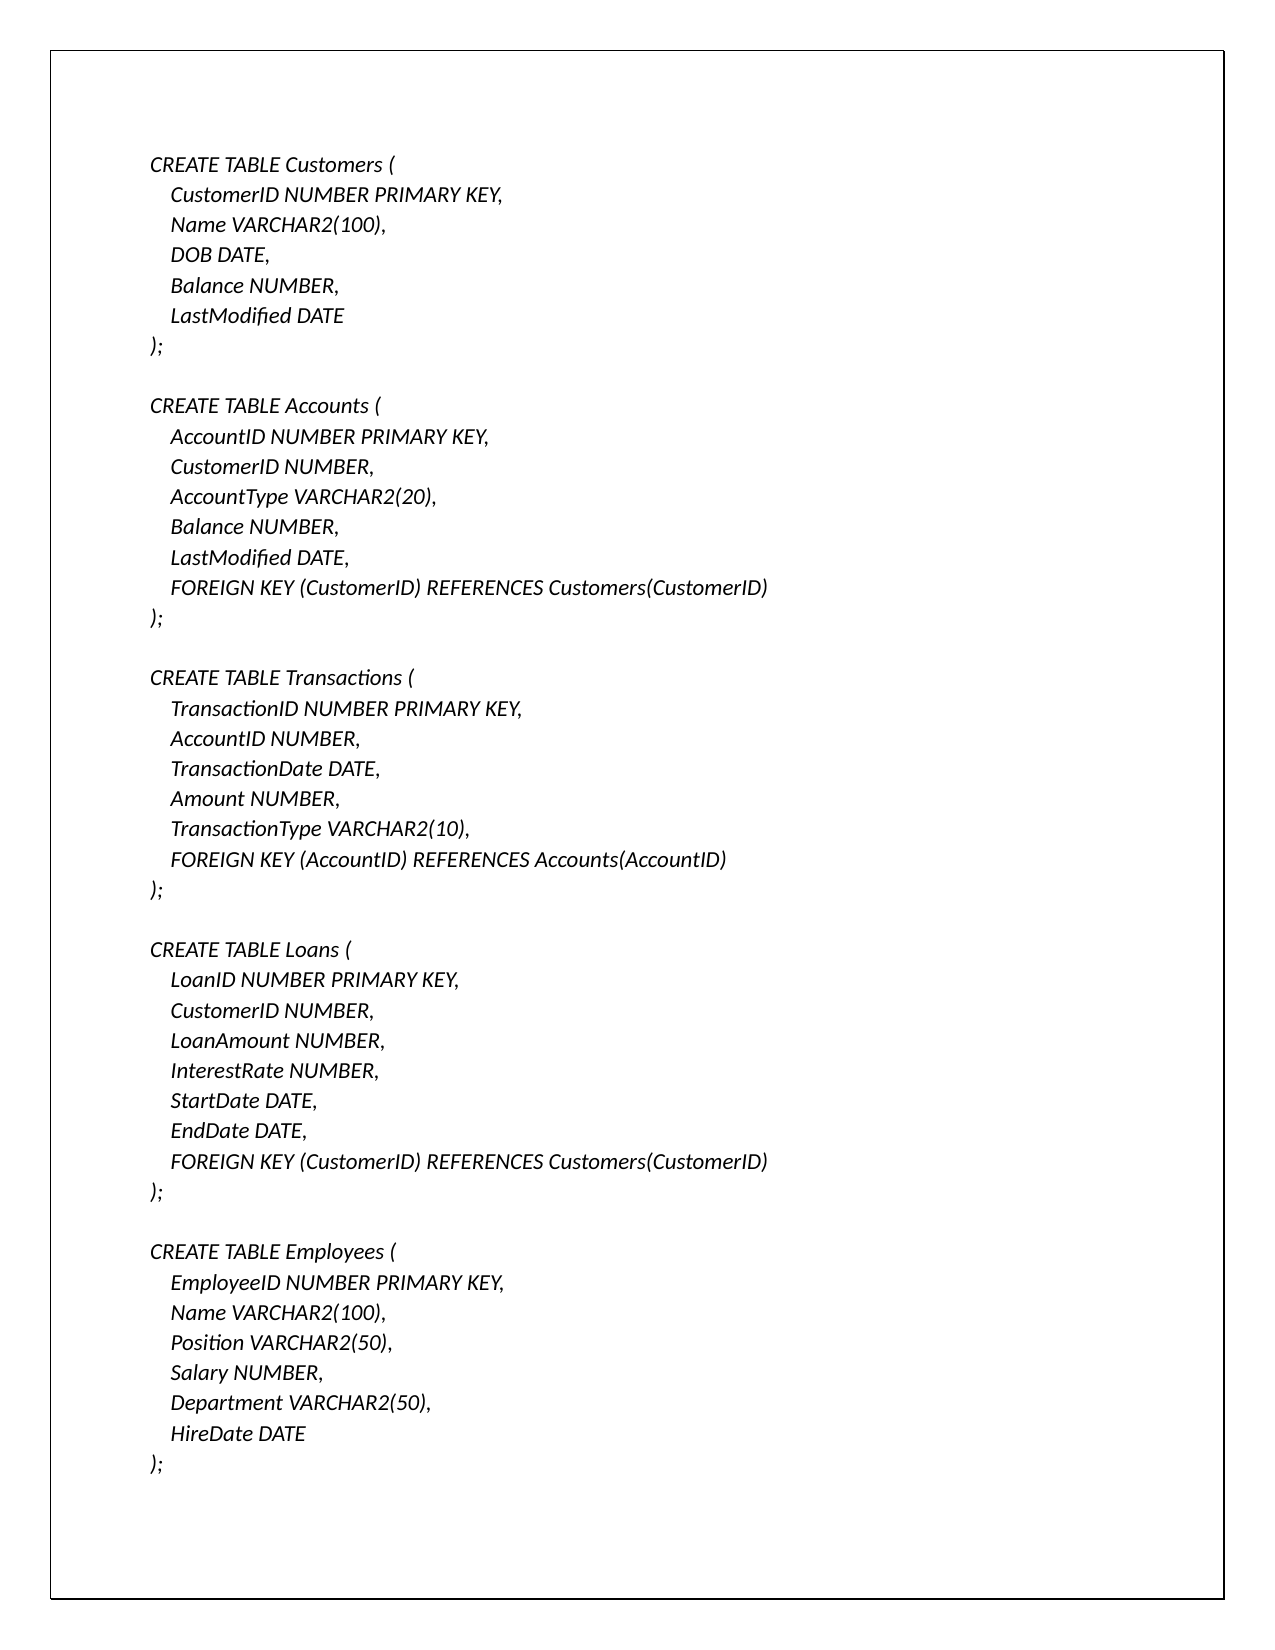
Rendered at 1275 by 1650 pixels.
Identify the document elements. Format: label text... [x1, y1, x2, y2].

text CREATE TABLE Accounts ( [150, 392, 1124, 420]
text Position VARCHAR2(50), [150, 1328, 1124, 1356]
text DOB DATE, [150, 241, 1124, 269]
text CREATE TABLE Transactions ( [150, 663, 1124, 692]
text EndDate DATE, [150, 1117, 1124, 1145]
text FOREIGN KEY (CustomerID) REFERENCES Customers(CustomerID) [150, 573, 1124, 601]
text CustomerID NUMBER, [150, 996, 1124, 1024]
text AccountID NUMBER, [150, 724, 1124, 752]
text ); [150, 1177, 1124, 1205]
text TransactionDate DATE, [150, 754, 1124, 782]
text Name VARCHAR2(100), [150, 1298, 1124, 1326]
text Balance NUMBER, [150, 512, 1124, 541]
text Salary NUMBER, [150, 1358, 1124, 1386]
text EmployeeID NUMBER PRIMARY KEY, [150, 1268, 1124, 1296]
text CREATE TABLE Employees ( [150, 1237, 1124, 1266]
text LastModified DATE [150, 301, 1124, 329]
text HireDate DATE [150, 1419, 1124, 1447]
text FOREIGN KEY (AccountID) REFERENCES Accounts(AccountID) [150, 845, 1124, 873]
text ); [150, 331, 1124, 359]
text Amount NUMBER, [150, 784, 1124, 812]
text TransactionID NUMBER PRIMARY KEY, [150, 694, 1124, 722]
text ); [150, 1449, 1124, 1477]
text CREATE TABLE Loans ( [150, 935, 1124, 963]
text AccountType VARCHAR2(20), [150, 482, 1124, 510]
text AccountID NUMBER PRIMARY KEY, [150, 422, 1124, 450]
text LastModified DATE, [150, 543, 1124, 571]
text LoanID NUMBER PRIMARY KEY, [150, 966, 1124, 994]
text StartDate DATE, [150, 1086, 1124, 1114]
text CREATE TABLE Customers ( [150, 150, 1124, 178]
text TransactionType VARCHAR2(10), [150, 814, 1124, 843]
text ); [150, 875, 1124, 903]
text CustomerID NUMBER PRIMARY KEY, [150, 180, 1124, 208]
text CustomerID NUMBER, [150, 452, 1124, 480]
text FOREIGN KEY (CustomerID) REFERENCES Customers(CustomerID) [150, 1147, 1124, 1175]
text InterestRate NUMBER, [150, 1056, 1124, 1084]
text Balance NUMBER, [150, 271, 1124, 299]
text ); [150, 603, 1124, 631]
text Name VARCHAR2(100), [150, 210, 1124, 238]
text LoanAmount NUMBER, [150, 1026, 1124, 1054]
text Department VARCHAR2(50), [150, 1388, 1124, 1417]
